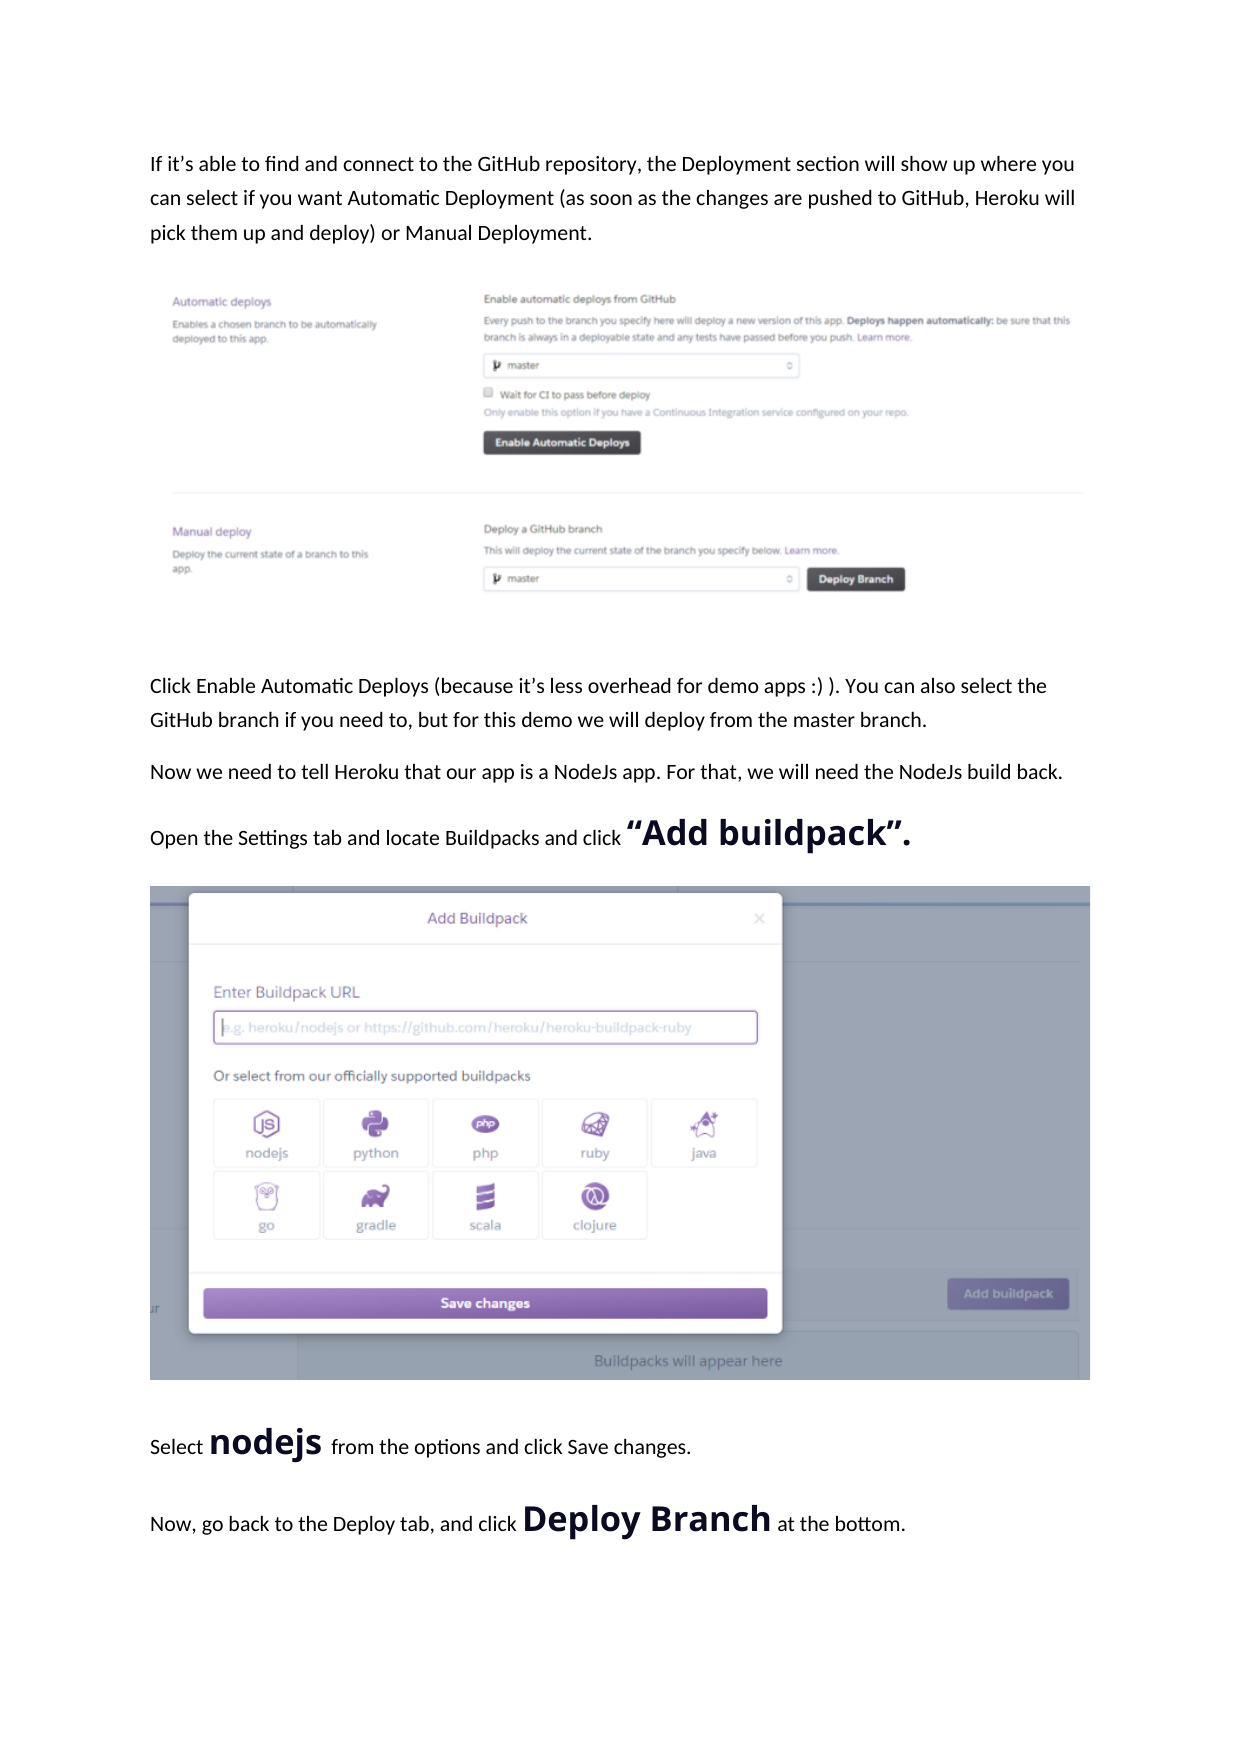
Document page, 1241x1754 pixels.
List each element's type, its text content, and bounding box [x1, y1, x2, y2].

picture [150, 886, 1091, 1380]
picture [150, 270, 1091, 635]
text Now we need to tell Heroku that our app is a NodeJs app. For that, we will need the NodeJs build back. [150, 758, 1090, 784]
text If it’s able to find and connect to the GitHub repository, the Deployment section will show up where you can select if you want Automatic Deployment (as soon as the changes are pushed to GitHub, Heroku will pick them up and deploy) or Manual Deployment. [150, 150, 1090, 246]
text Open the Settings tab and locate Buildpacks and click “Add buildpack”. [150, 809, 1090, 856]
text Click Enable Automatic Deploys (because it’s less overhead for demo apps :) ). You can also select the GitHub branch if you need to, but for this demo we will deploy from the master branch. [150, 672, 1090, 733]
text Now, go back to the Deploy tab, and click Deploy Branch at the bottom. [150, 1495, 1090, 1542]
text Select nodejs from the options and click Save changes. [150, 1417, 1090, 1464]
